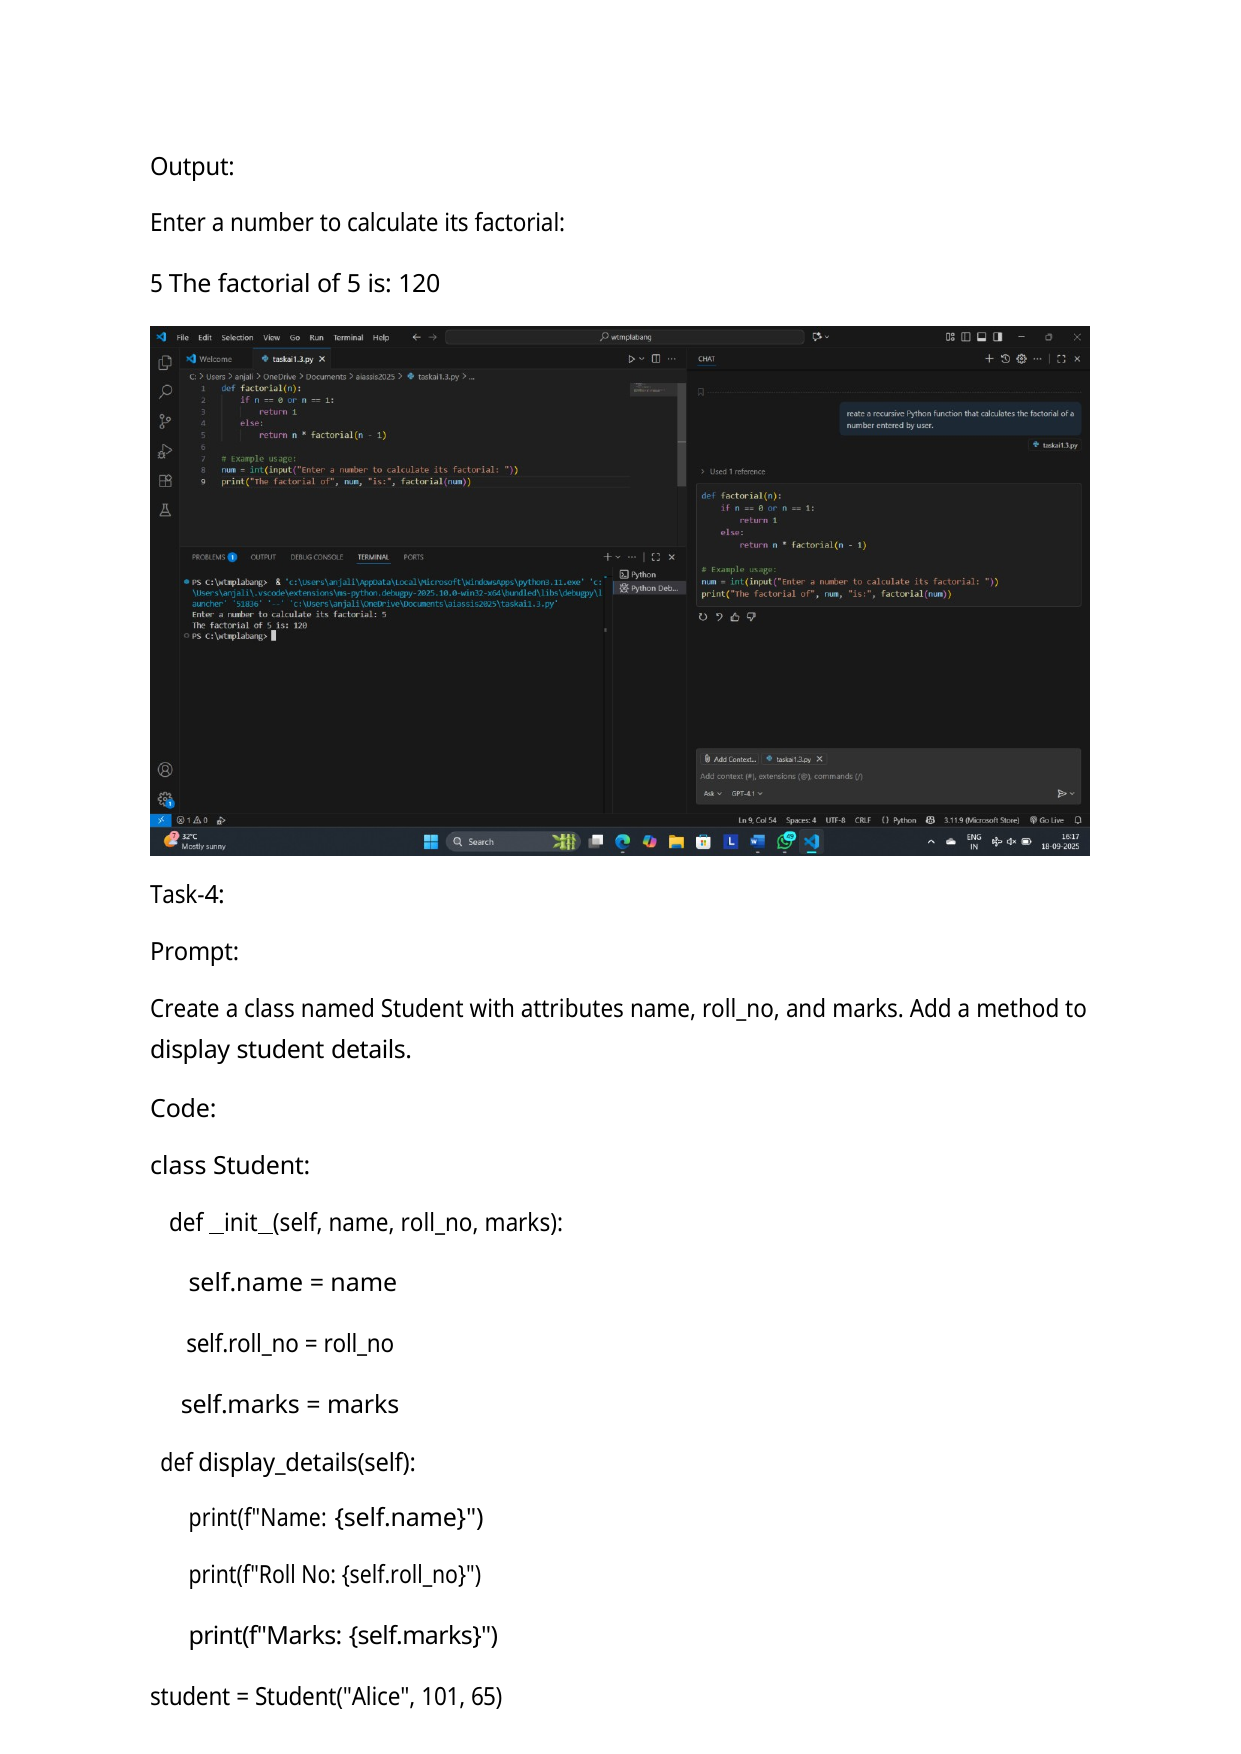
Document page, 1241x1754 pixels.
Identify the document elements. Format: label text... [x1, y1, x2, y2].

text self.roll_no = roll_no self.marks = marks [152, 1326, 428, 1421]
text Output: [150, 148, 1093, 182]
text Task-4: [150, 877, 1093, 911]
text print(f"Roll No: {self.roll_no}") print(f"Marks: {self.marks}") [188, 1557, 571, 1652]
text class Student: [150, 1147, 1093, 1181]
text Prompt: [150, 934, 1093, 968]
text print(f"Name: {self.name}") [188, 1500, 1093, 1534]
text student = Student("Alice", 101, 65) [150, 1678, 1093, 1712]
picture [150, 326, 1090, 856]
text Create a class named Student with attributes name, roll_no, and marks. Add a method to display student details. [150, 991, 1093, 1066]
text def display_details(self): [148, 1448, 428, 1477]
text Code: [150, 1090, 1093, 1124]
text Enter a number to calculate its factorial: 5 The factorial of 5 is: 120 [150, 205, 571, 300]
text def init (self, name, roll_no, marks): self.name = name [169, 1204, 571, 1299]
